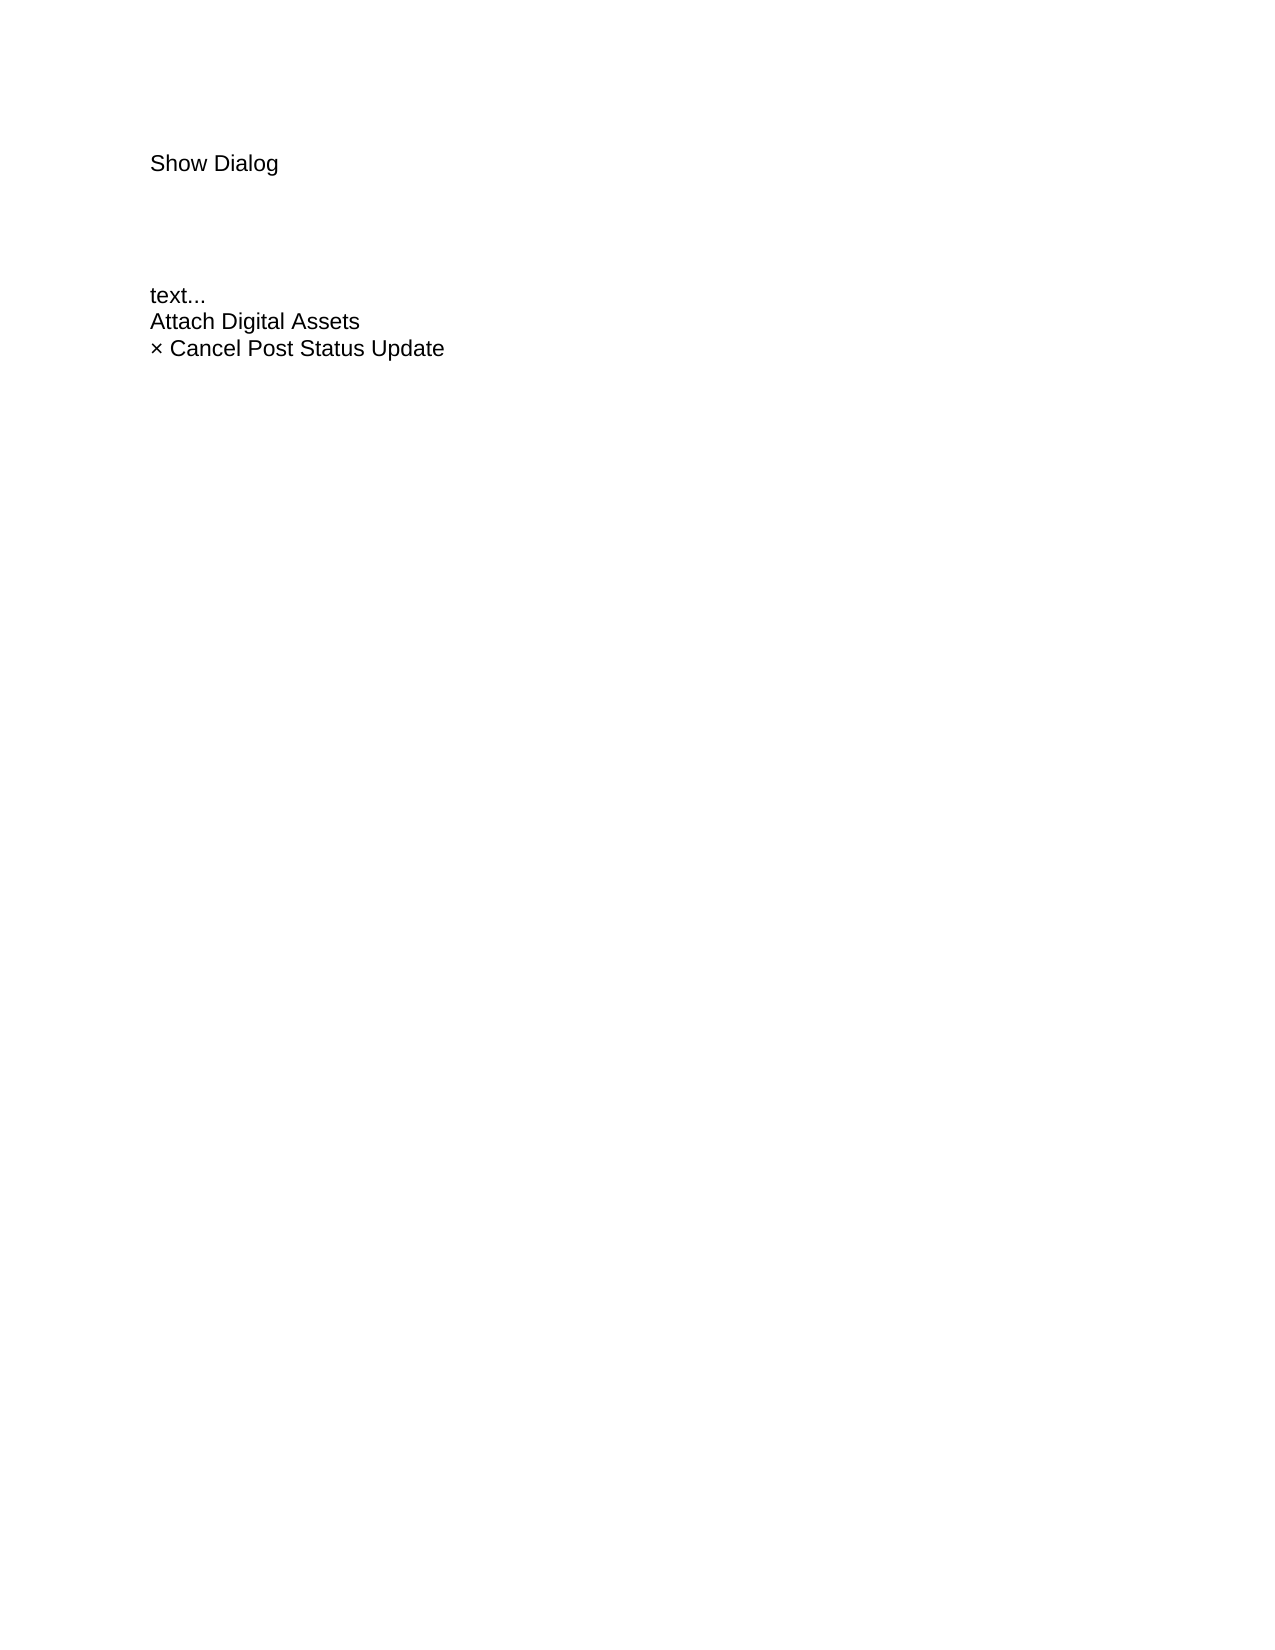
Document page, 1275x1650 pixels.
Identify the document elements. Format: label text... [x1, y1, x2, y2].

text Attach Digital Assets [150, 308, 1125, 334]
text Show Dialog [150, 150, 1125, 176]
text × Cancel Post Status Update [150, 334, 1125, 361]
text text... [150, 282, 1125, 308]
